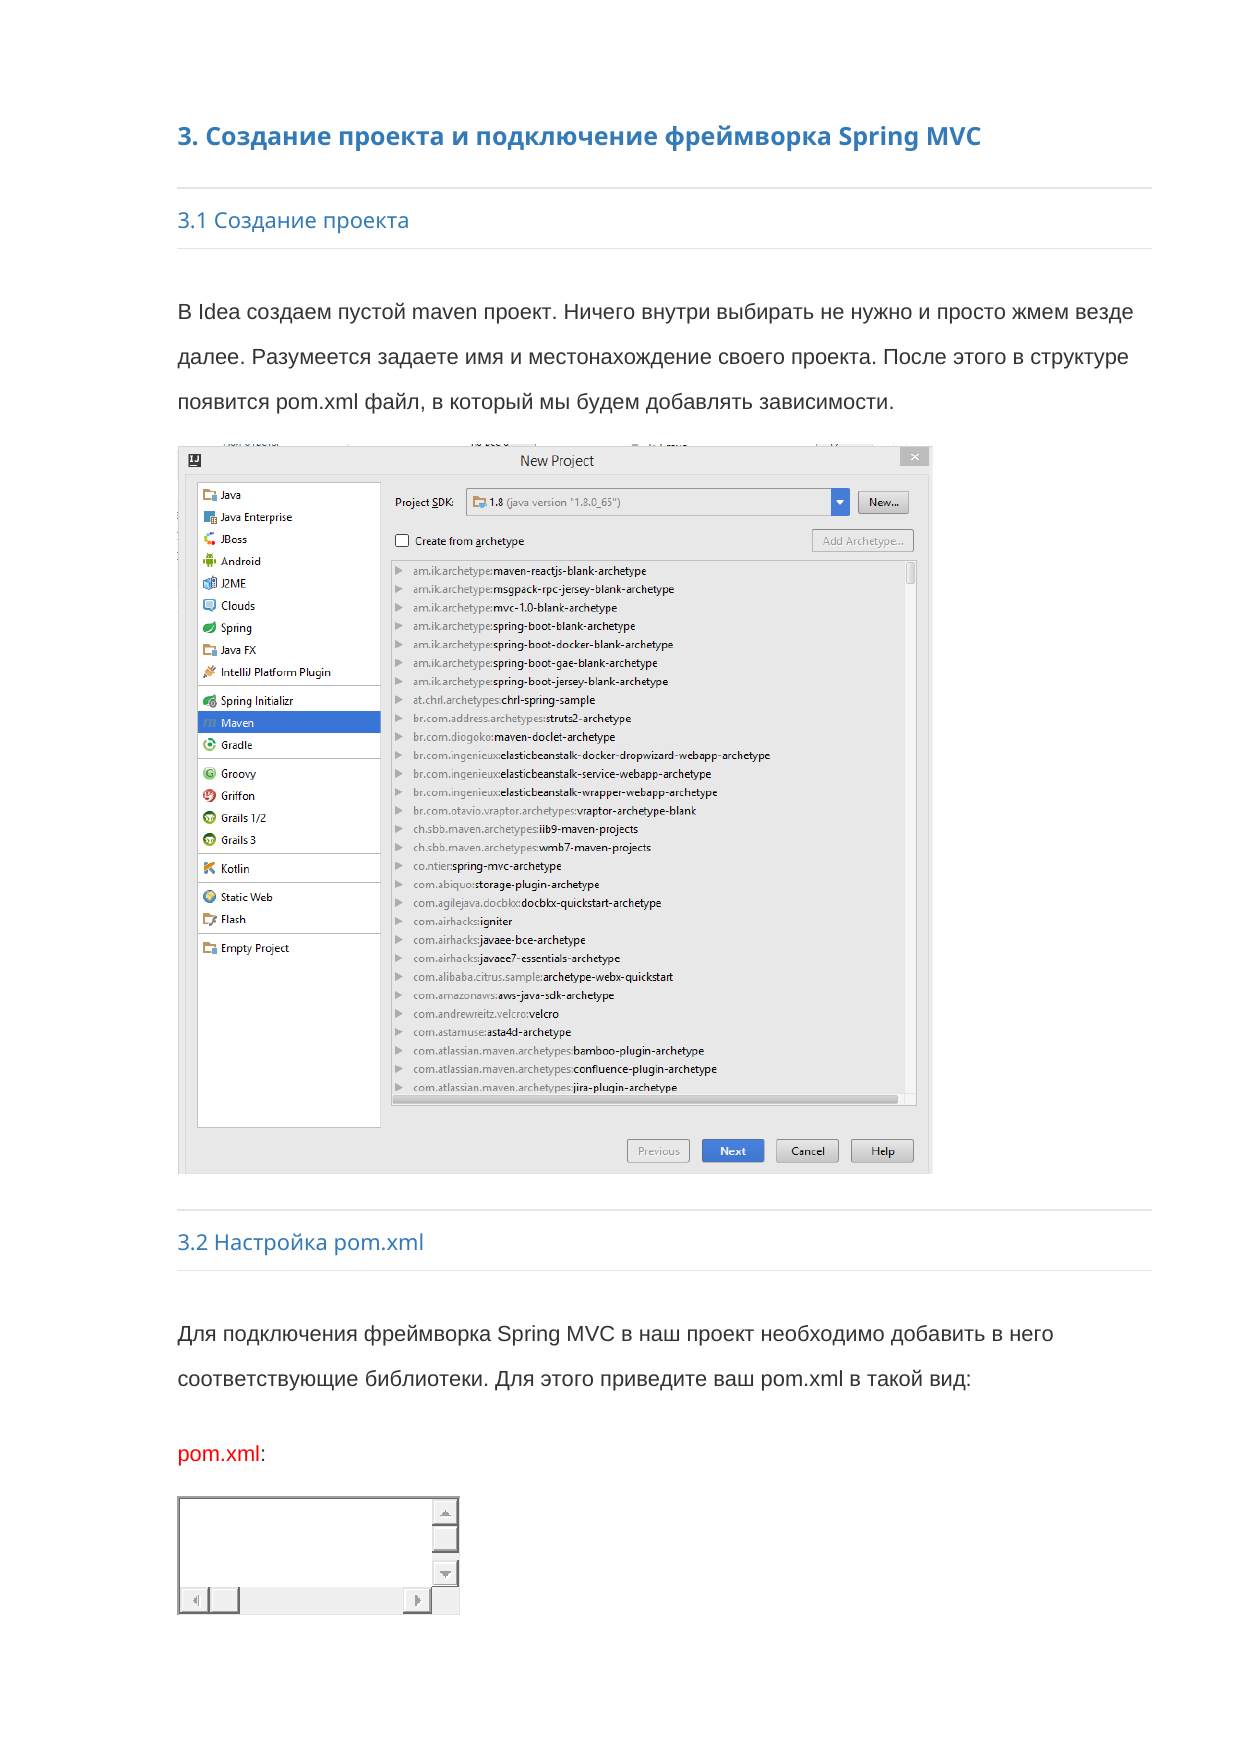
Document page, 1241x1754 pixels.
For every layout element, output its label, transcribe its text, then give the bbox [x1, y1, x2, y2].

text 3.2 Настройка pom.xml [177, 1211, 1152, 1270]
text 3.1 Создание проекта [177, 189, 1152, 248]
text 3. Создание проекта и подключение фреймворка Spring MVC [177, 118, 1152, 152]
text В Idea создаем пустой maven проект. Ничего внутри выбирать не нужно и просто жмем везде далее. Разумеется задаете имя и местонахождение своего проекта. После этого в структуре появится pom.xml файл, в который мы будем добавлять зависимости. [177, 279, 1152, 414]
text Для подключения фреймворка Spring MVC в наш проект необходимо добавить в него соответствующие библиотеки. Для этого приведите ваш pom.xml в такой вид: [177, 1301, 1152, 1391]
picture [177, 444, 933, 1174]
text pom.xml: [177, 1421, 1152, 1466]
